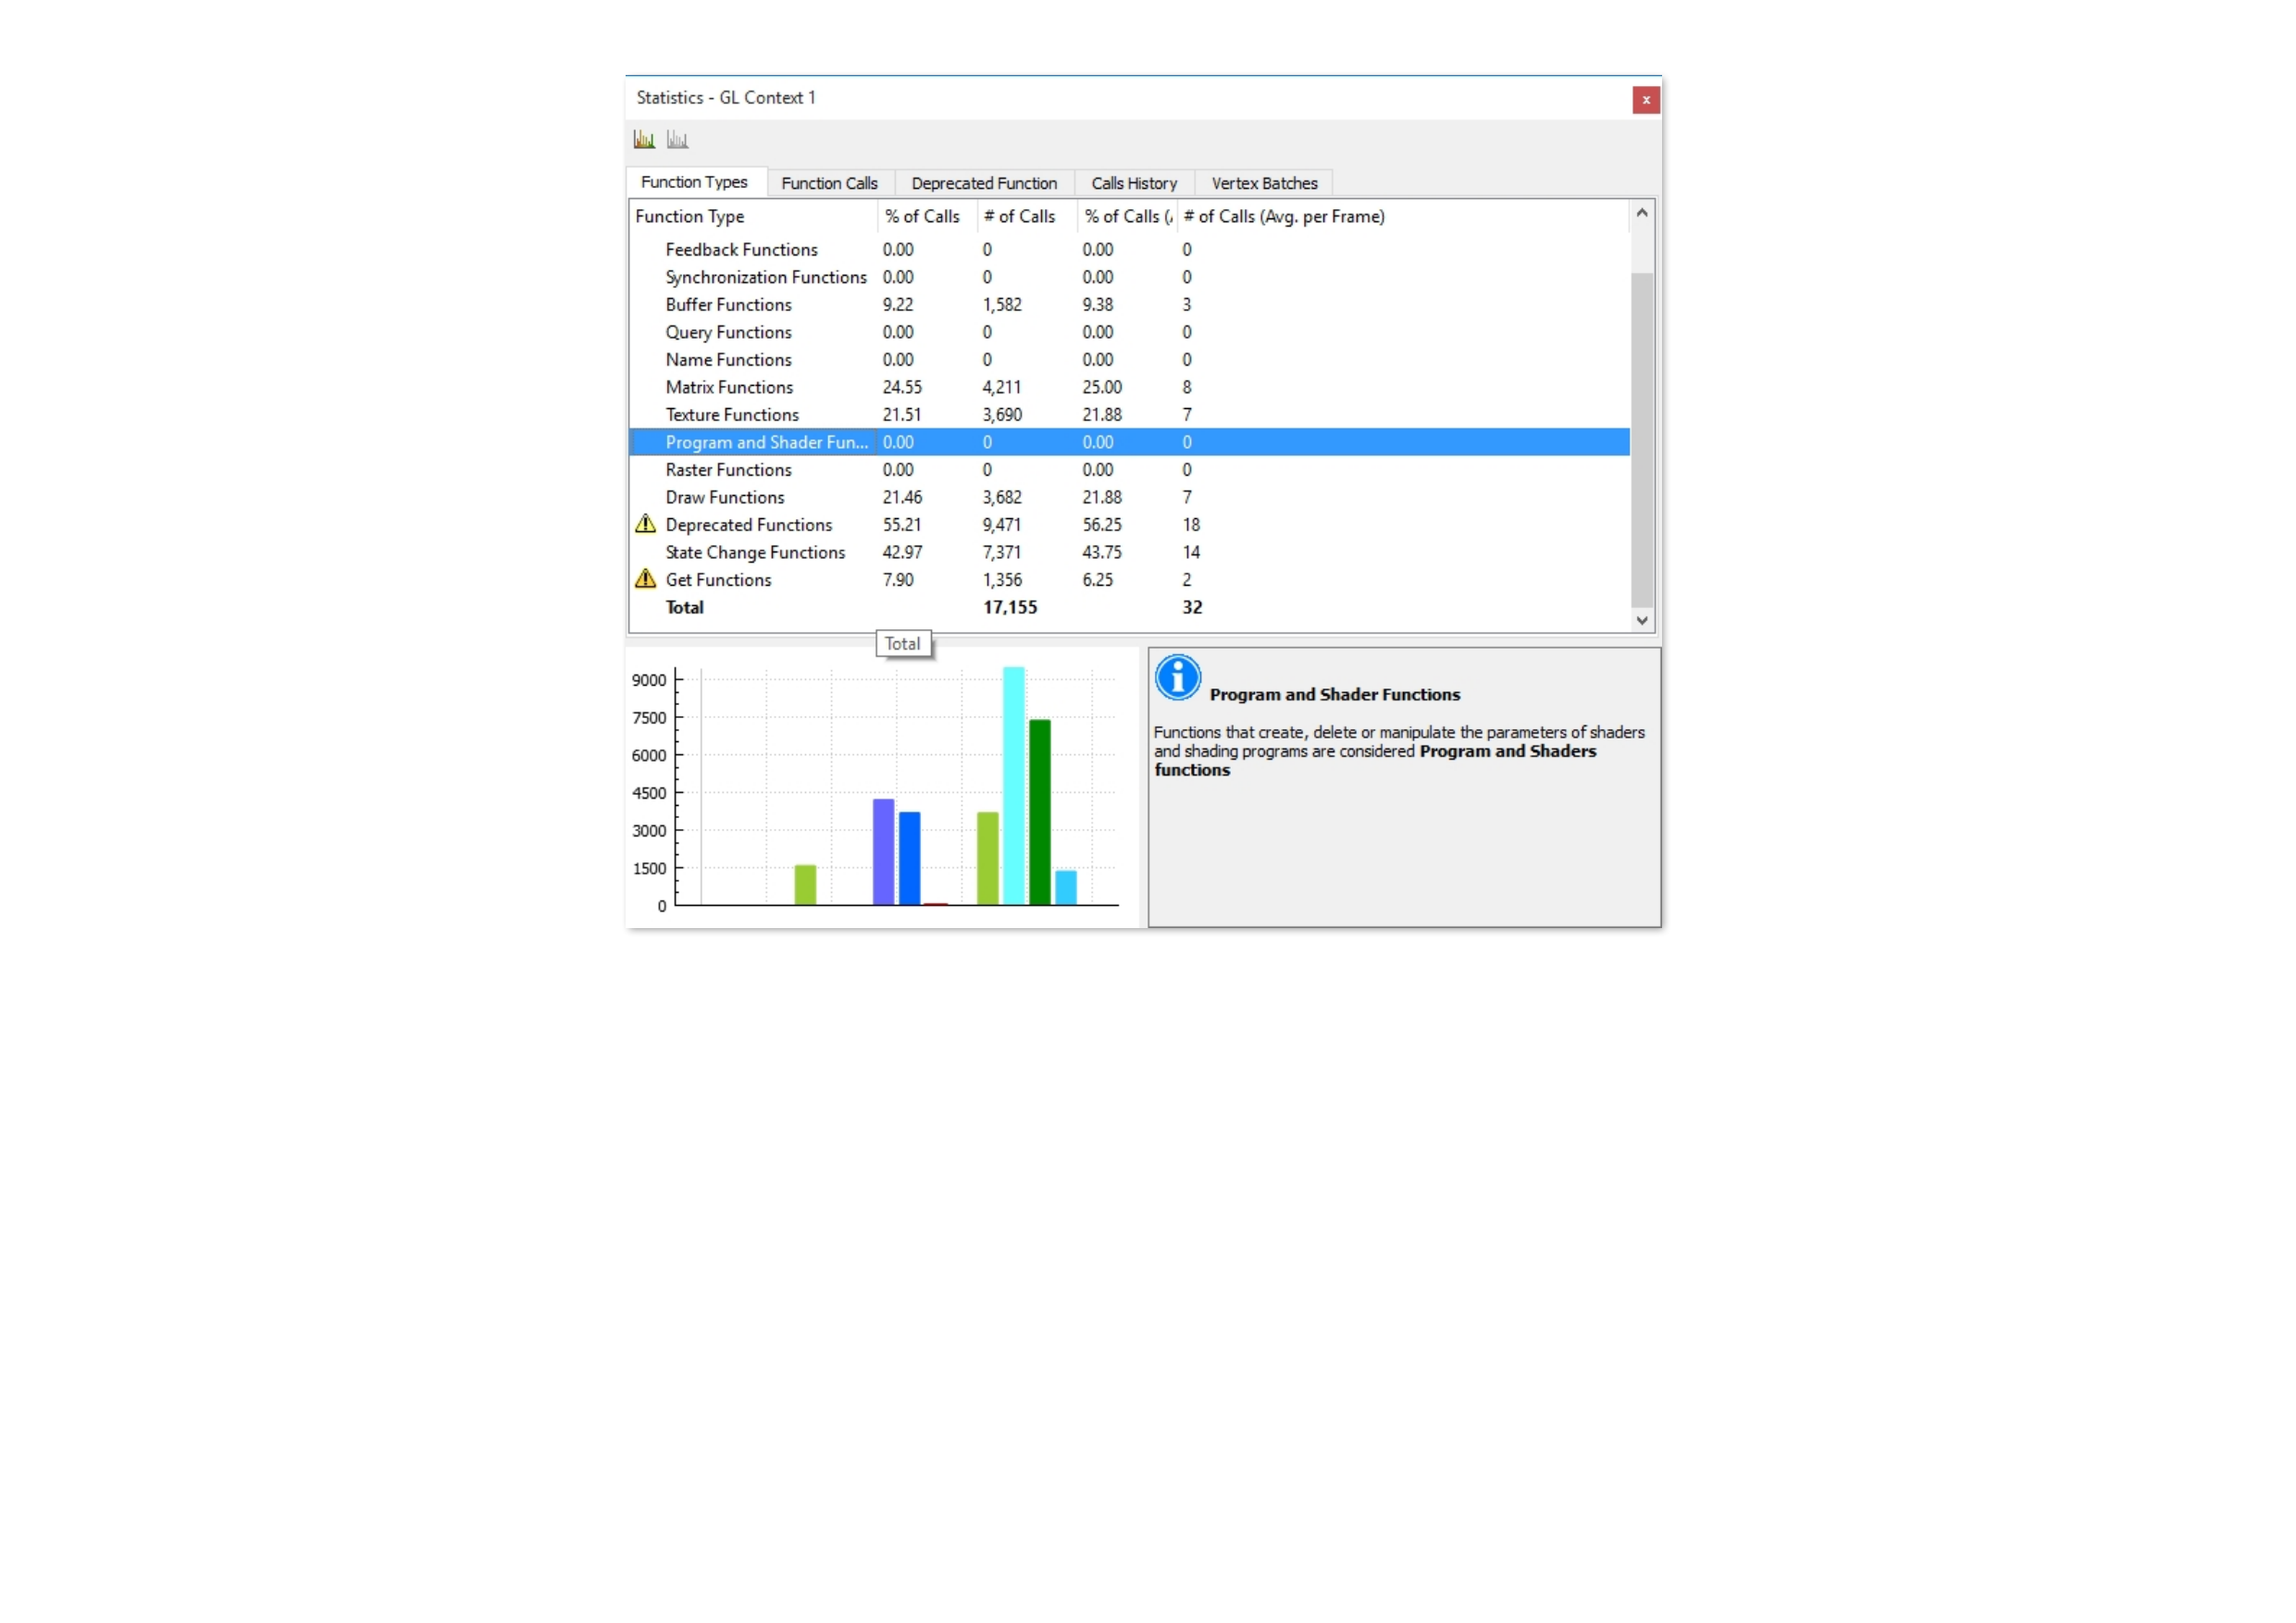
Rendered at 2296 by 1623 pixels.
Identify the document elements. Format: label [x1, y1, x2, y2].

picture [626, 75, 1662, 928]
